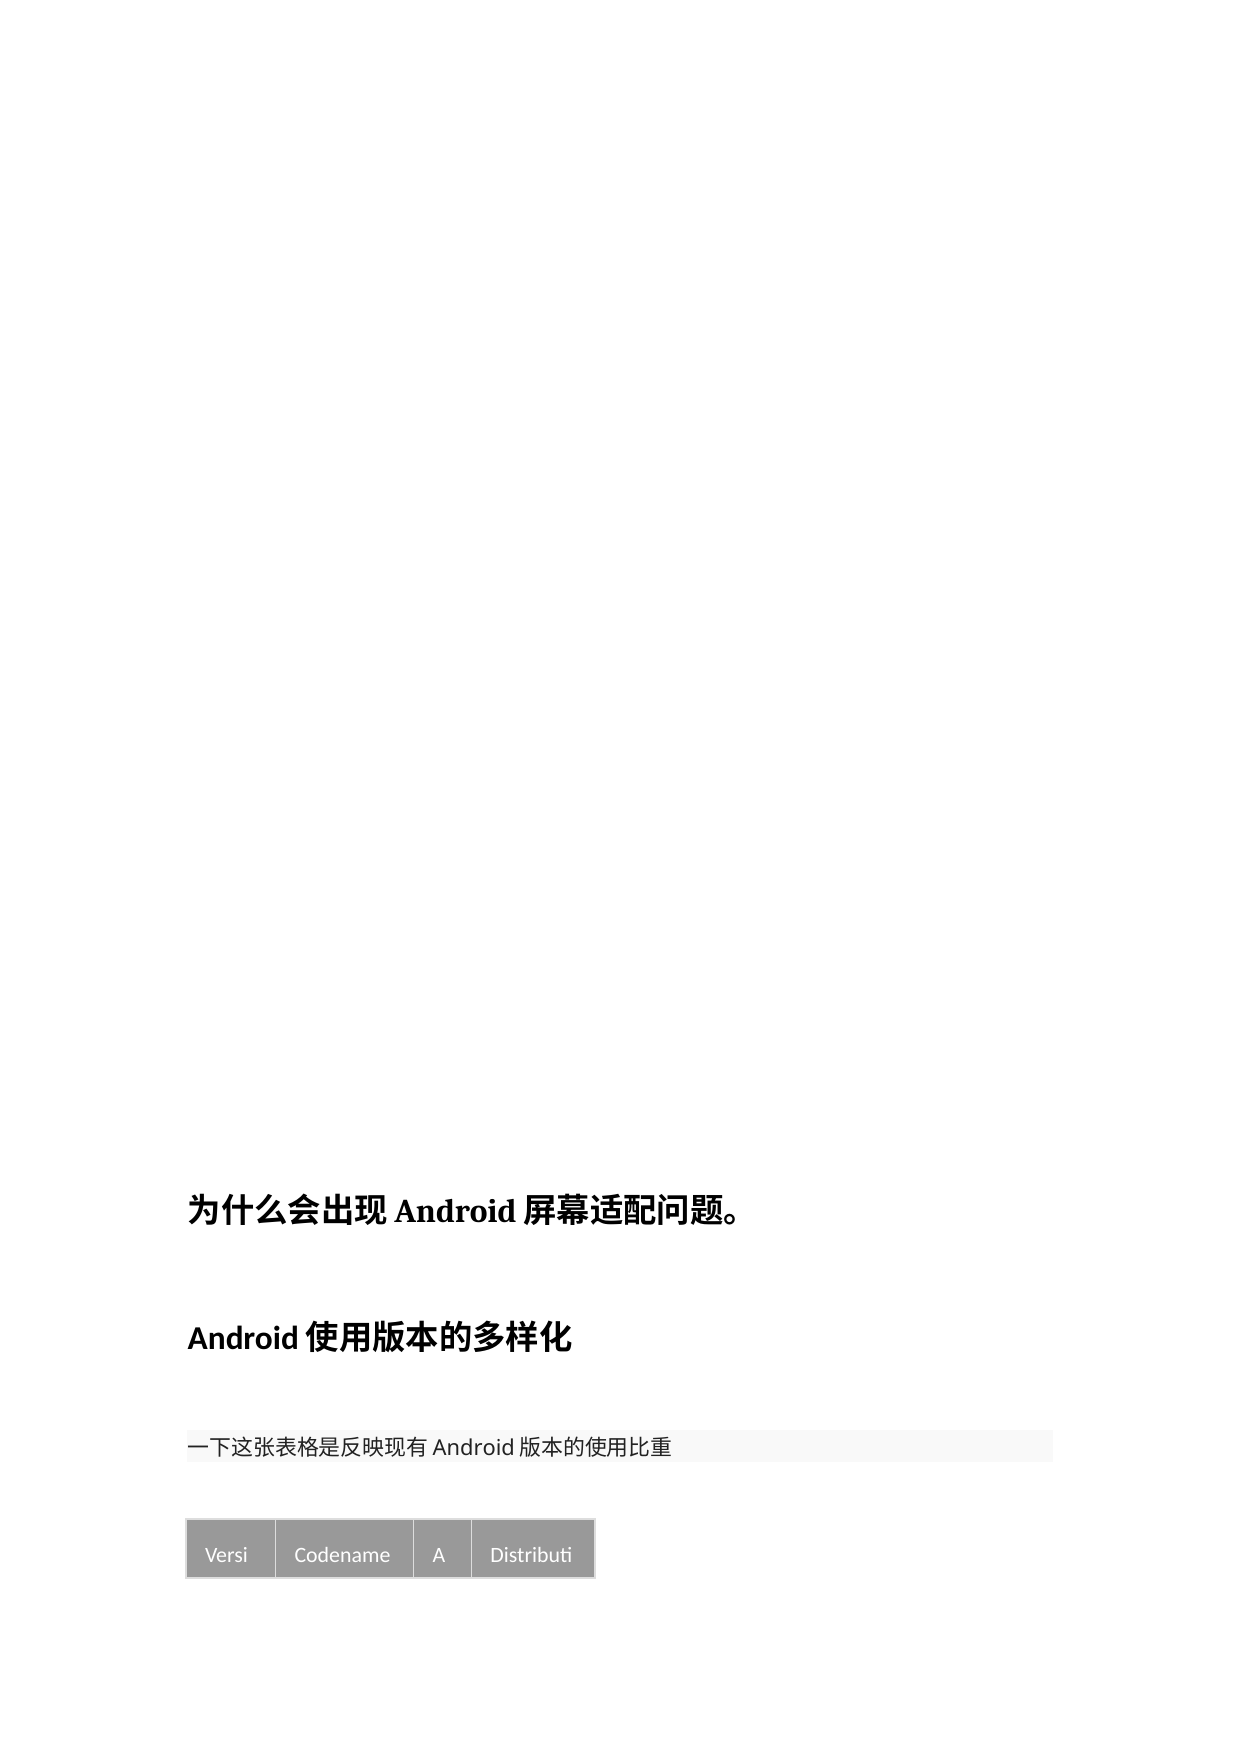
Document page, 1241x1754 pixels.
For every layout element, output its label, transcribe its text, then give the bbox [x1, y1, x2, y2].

table_header Distribution [472, 1520, 594, 1577]
subtitle Android使用版本的多样化 [187, 1302, 1053, 1367]
table_header API [414, 1520, 471, 1577]
subtitle 为什么会出现Android屏幕适配问题。 [187, 1175, 1053, 1240]
table_header Codename [276, 1520, 413, 1577]
text 一下这张表格是反映现有Android版本的使用比重 [187, 1430, 1053, 1462]
table_header Version [187, 1520, 275, 1577]
